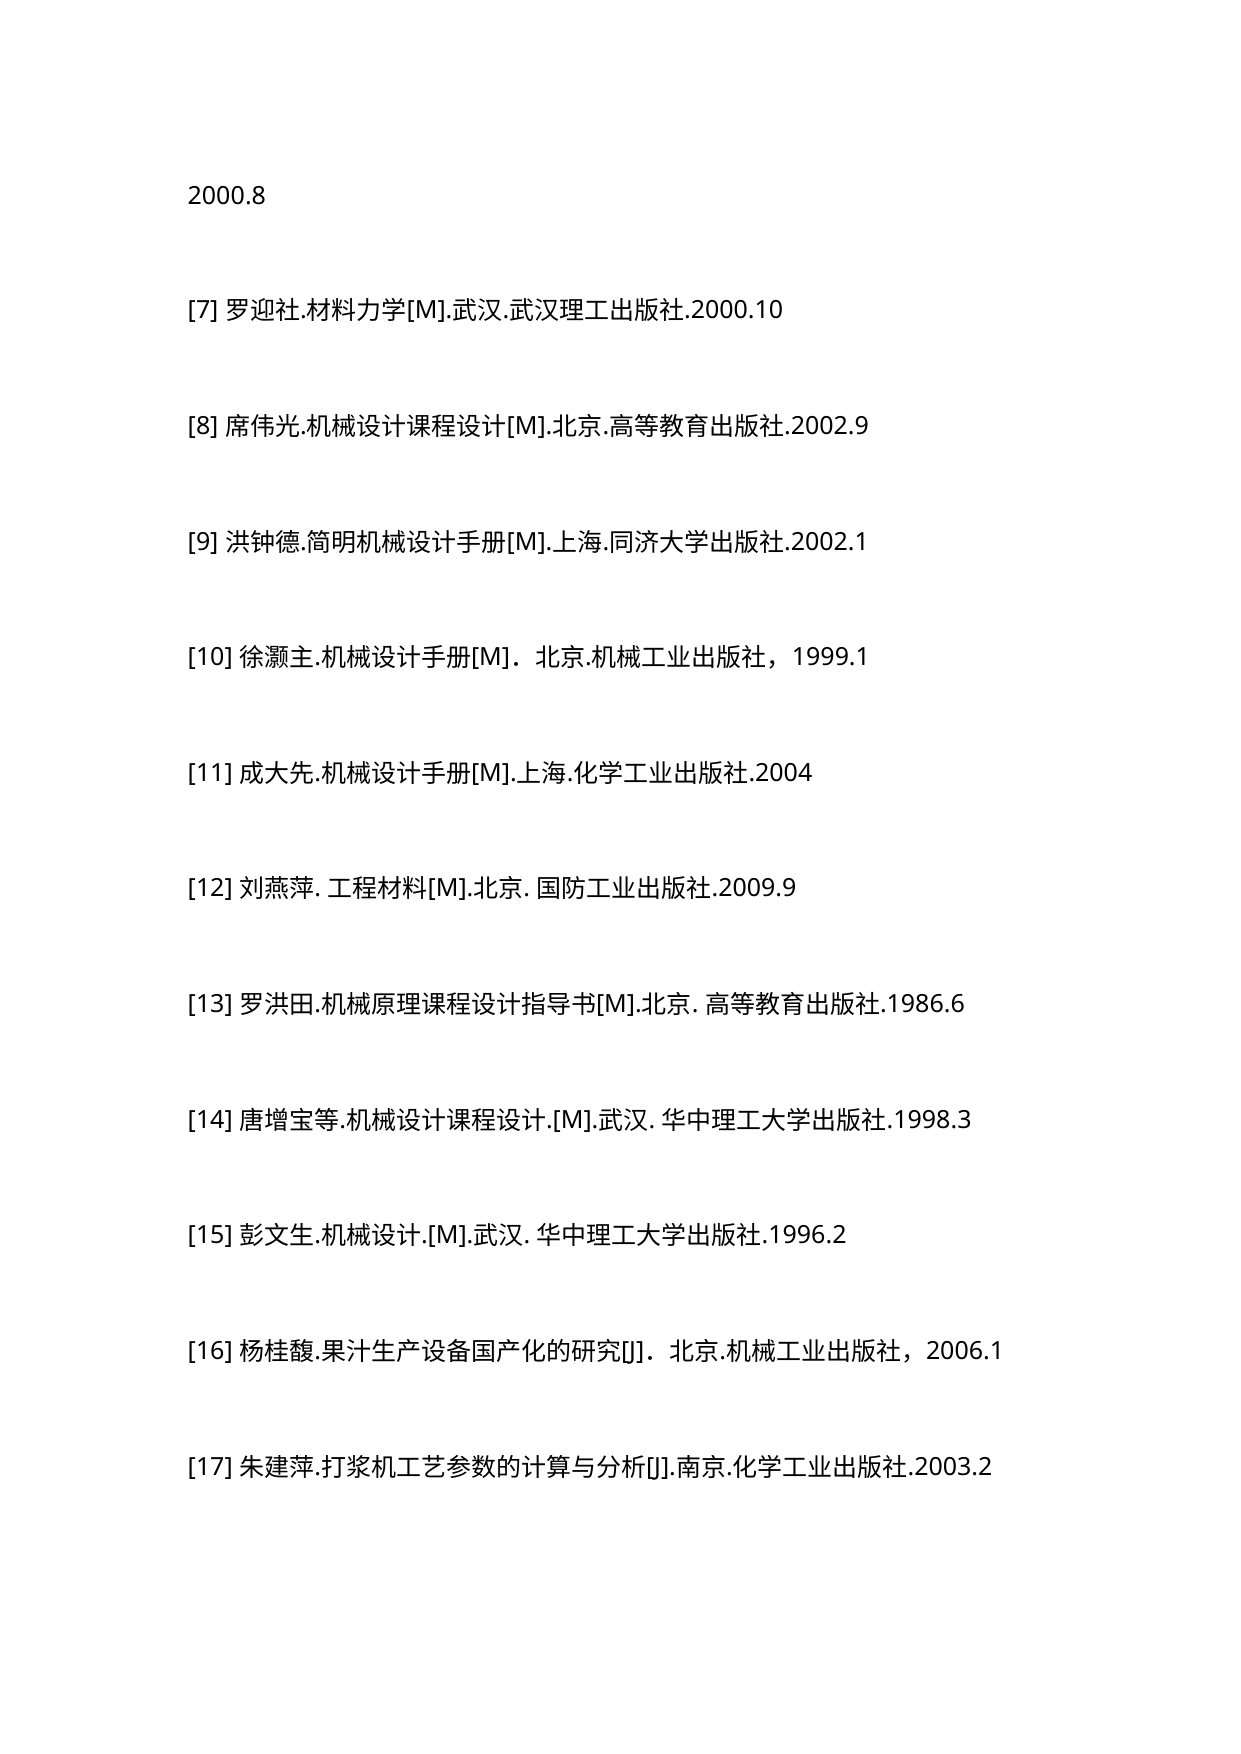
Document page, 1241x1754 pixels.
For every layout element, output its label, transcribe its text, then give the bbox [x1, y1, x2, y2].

text [9] 洪钟德.简明机械设计手册[M].上海.同济大学出版社.2002.1 [187, 508, 1053, 573]
text [14] 唐增宝等.机械设计课程设计.[M].武汉. 华中理工大学出版社.1998.3 [187, 1086, 1053, 1151]
text [16] 杨桂馥.果汁生产设备国产化的研究[J]．北京.机械工业出版社，2006.1 [187, 1317, 1053, 1382]
text [13] 罗洪田.机械原理课程设计指导书[M].北京. 高等教育出版社.1986.6 [187, 970, 1053, 1035]
text [7] 罗迎社.材料力学[M].武汉.武汉理工出版社.2000.10 [187, 276, 1053, 341]
text [15] 彭文生.机械设计.[M].武汉. 华中理工大学出版社.1996.2 [187, 1201, 1053, 1266]
text [11] 成大先.机械设计手册[M].上海.化学工业出版社.2004 [187, 739, 1053, 804]
text [17] 朱建萍.打浆机工艺参数的计算与分析[J].南京.化学工业出版社.2003.2 [187, 1433, 1053, 1498]
text [10] 徐灏主.机械设计手册[M]．北京.机械工业出版社，1999.1 [187, 623, 1053, 688]
text [8] 席伟光.机械设计课程设计[M].北京.高等教育出版社.2002.9 [187, 392, 1053, 457]
text [12] 刘燕萍. 工程材料[M].北京. 国防工业出版社.2009.9 [187, 854, 1053, 919]
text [187, 162, 1053, 227]
